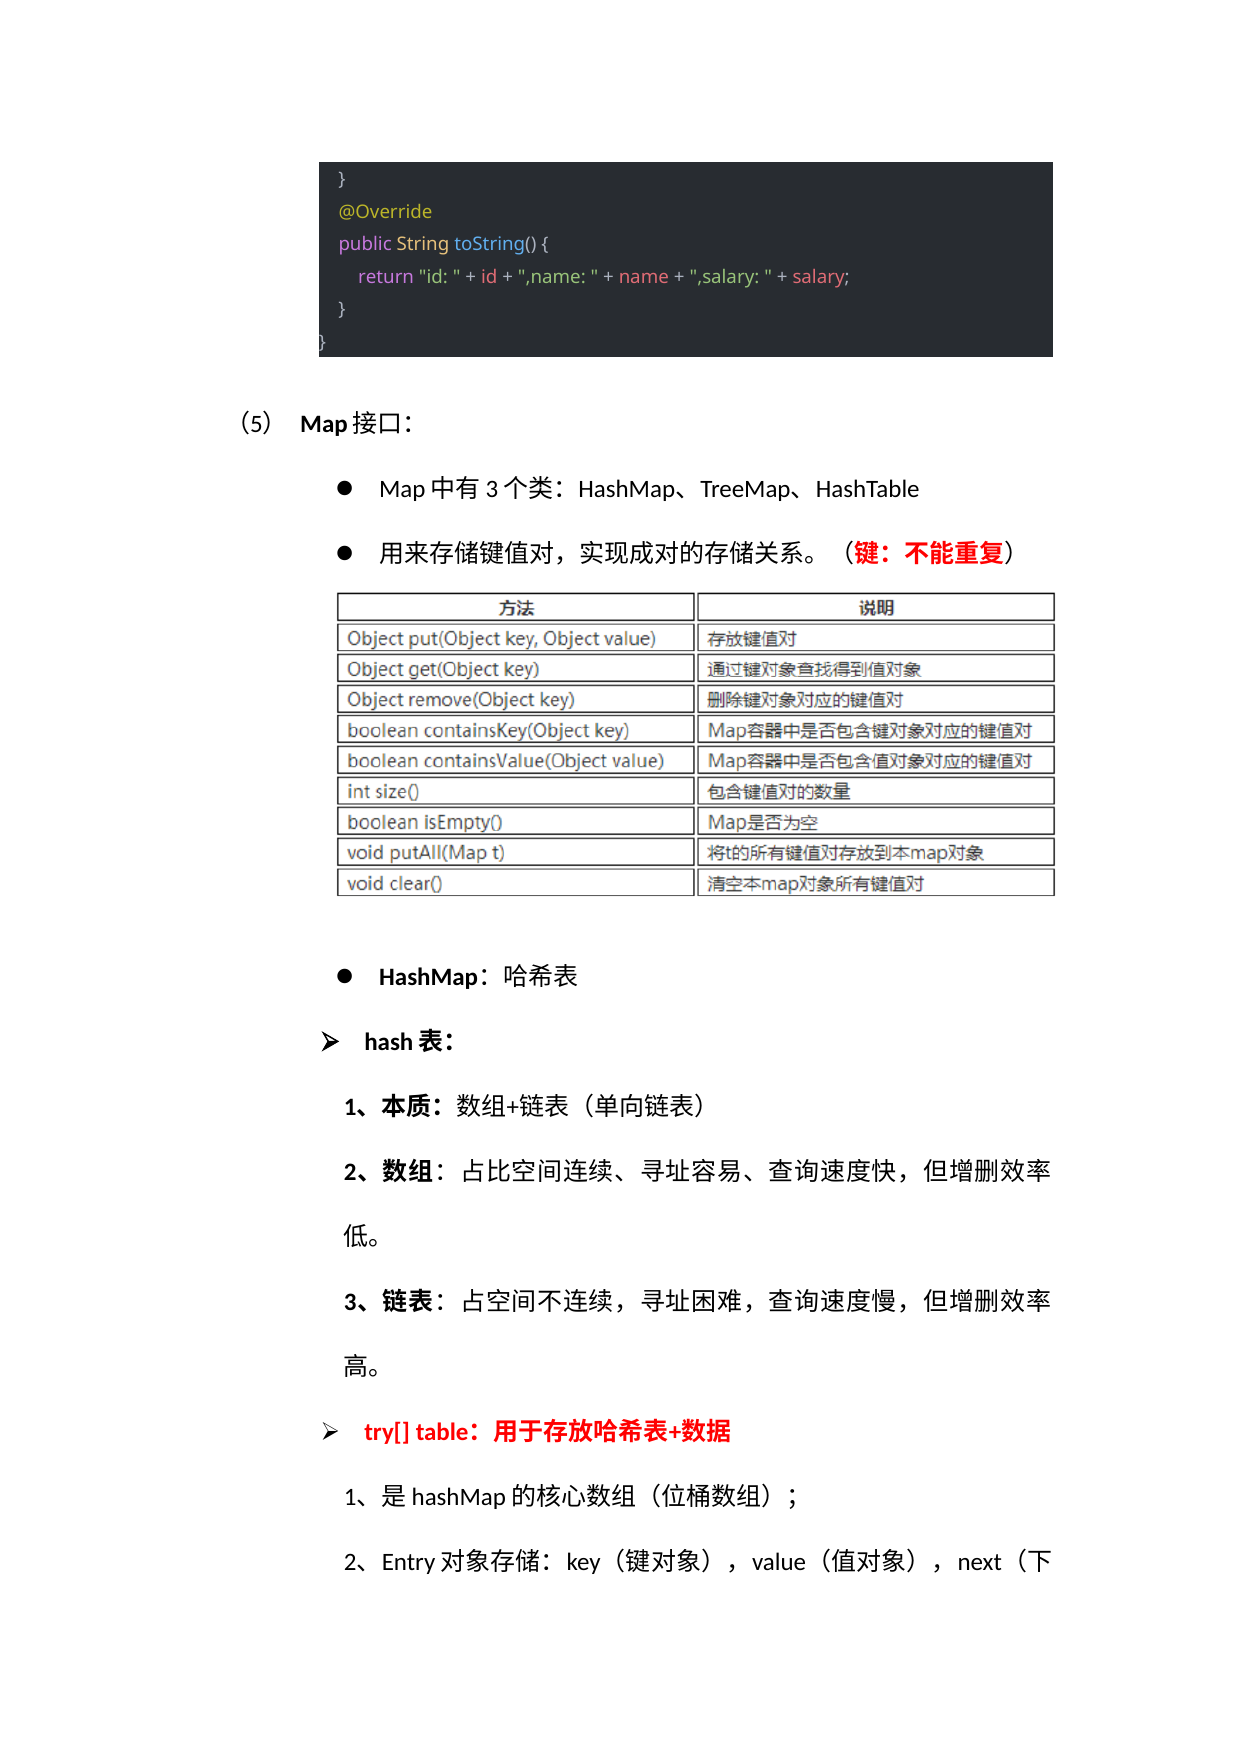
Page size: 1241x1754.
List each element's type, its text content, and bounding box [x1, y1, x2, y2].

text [319, 162, 1053, 357]
list 2、数组：占比空间连续、寻址容易、查询速度快，但增删效率低。 [344, 1137, 1053, 1267]
list try[] table：用于存放哈希表+数据 [320, 1397, 1053, 1462]
list HashMap：哈希表 [335, 942, 1053, 1007]
list 1、是hashMap的核心数组（位桶数组）； [344, 1462, 1053, 1527]
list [344, 1527, 1053, 1592]
list 1、本质：数组+链表（单向链表） [344, 1072, 1053, 1137]
list Map中有3个类：HashMap、TreeMap、HashTable [335, 454, 1053, 519]
list 3、链表：占空间不连续，寻址困难，查询速度慢，但增删效率高。 [344, 1267, 1053, 1397]
list hash表： [320, 1007, 1053, 1072]
picture [318, 586, 1073, 908]
list Map接口： [225, 389, 1053, 454]
list 用来存储键值对，实现成对的存储关系。（键：不能重复） [335, 519, 1053, 584]
